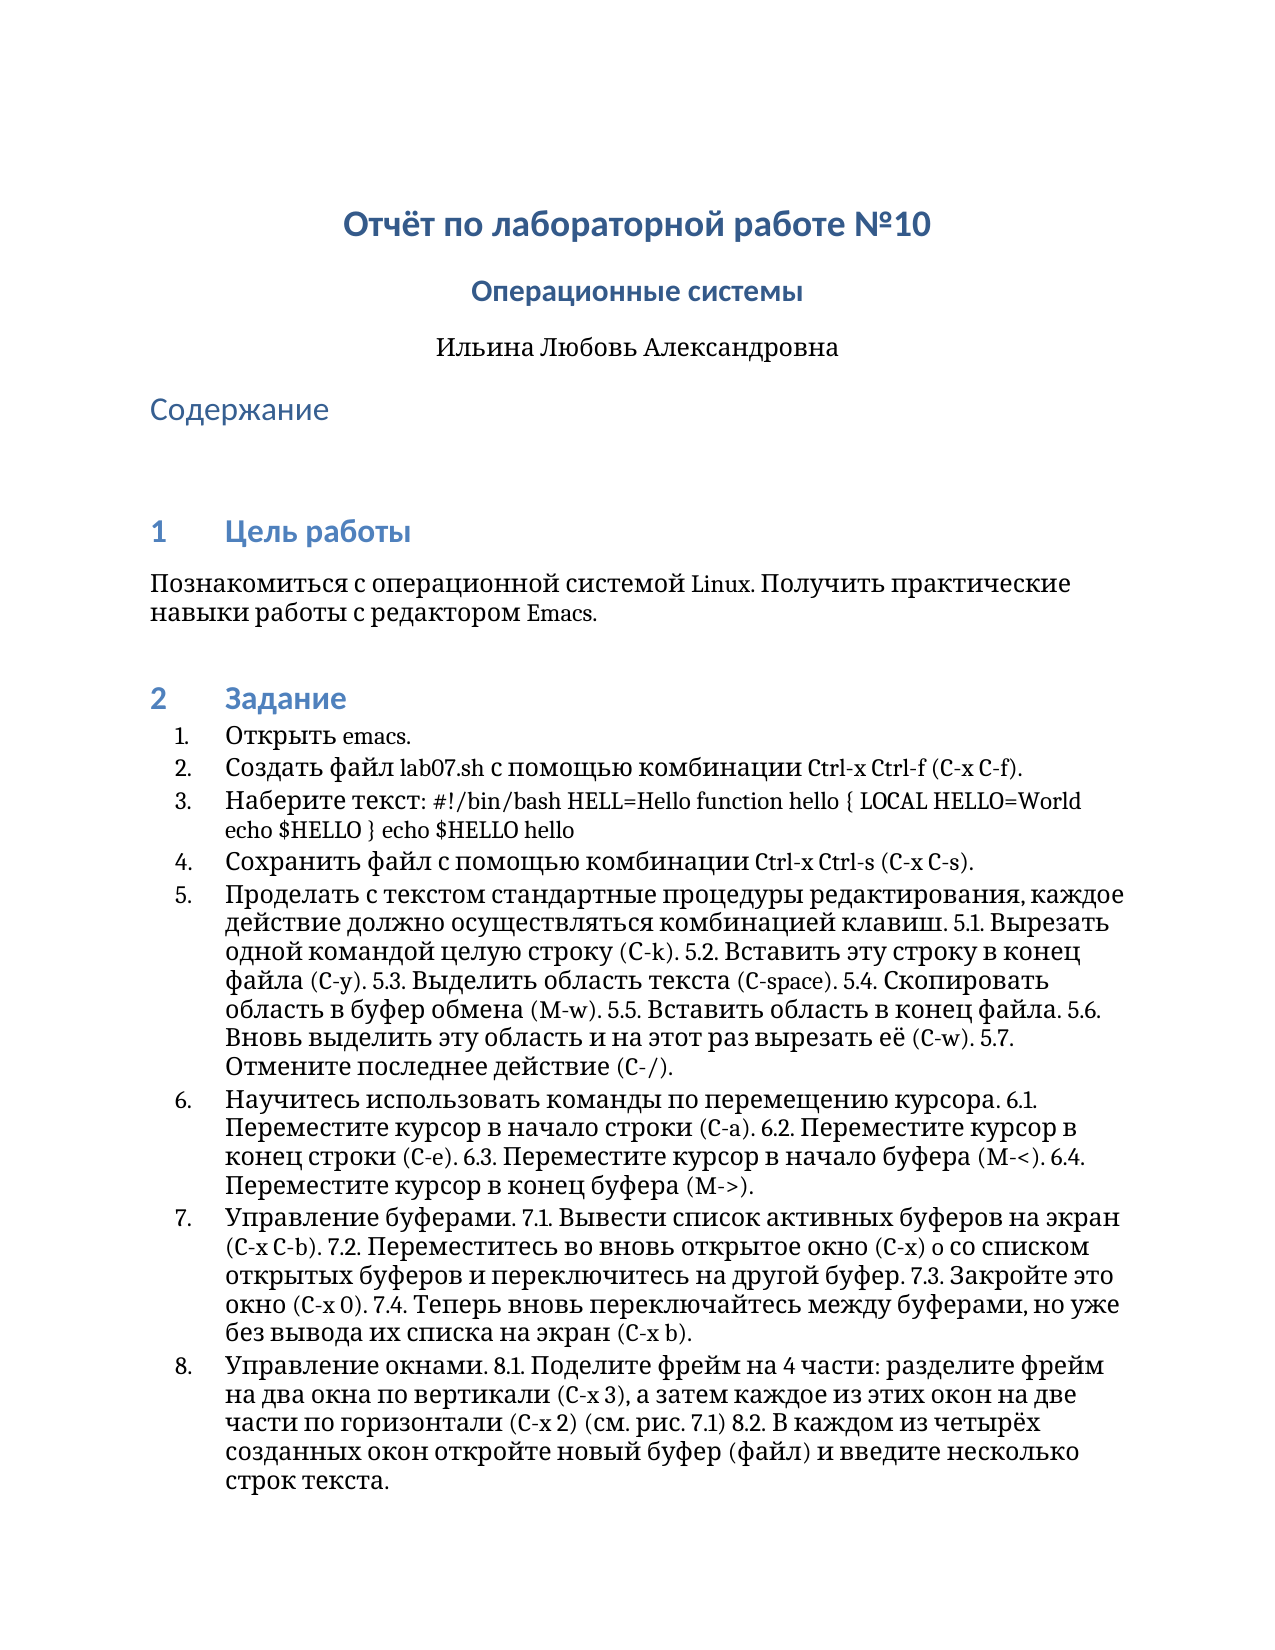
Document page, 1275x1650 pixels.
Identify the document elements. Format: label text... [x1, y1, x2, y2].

list Создать файл lab07.sh с помощью комбинации Ctrl-x Ctrl-f (C-x C-f). [175, 754, 1125, 783]
text Познакомиться с операционной системой Linux. Получить практические навыки работы с редактором Emacs. [150, 570, 1125, 627]
list Проделать с текстом стандартные процедуры редактирования, каждое действие должно осуществляться комбинацией клавиш. 5.1. Вырезать одной командой целую строку (С-k). 5.2. Вставить эту строку в конец файла (C-y). 5.3. Выделить область текста (C-space). 5.4. Скопировать область в буфер обмена (M-w). 5.5. Вставить область в конец файла. 5.6. Вновь выделить эту область и на этот раз вырезать её (C-w). 5.7. Отмените последнее действие (C-/). [175, 881, 1125, 1082]
text Ильина Любовь Александровна [150, 334, 1125, 363]
list Научитесь использовать команды по перемещению курсора. 6.1. Переместите курсор в начало строки (C-a). 6.2. Переместите курсор в конец строки (C-e). 6.3. Переместите курсор в начало буфера (M-<). 6.4. Переместите курсор в конец буфера (M->). [175, 1086, 1125, 1201]
list Управление буферами. 7.1. Вывести список активных буферов на экран (C-x C-b). 7.2. Переместитесь во вновь открытое окно (C-x) o со списком открытых буферов и переключитесь на другой буфер. 7.3. Закройте это окно (C-x 0). 7.4. Теперь вновь переключайтесь между буферами, но уже без вывода их списка на экран (C-x b). [175, 1204, 1125, 1348]
title Отчёт по лабораторной работе №10 [150, 200, 1125, 246]
list Сохранить файл с помощью комбинации Ctrl-x Ctrl-s (C-x C-s). [175, 848, 1125, 877]
list Открыть emacs. [175, 722, 1125, 751]
subtitle Операционные системы [150, 271, 1125, 309]
list Наберите текст: #!/bin/bash HELL=Hello function hello { LOCAL HELLO=World echo $HELLO } echo $HELLO hello [175, 787, 1125, 844]
list Управление окнами. 8.1. Поделите фрейм на 4 части: разделите фрейм на два окна по вертикали (C-x 3), а затем каждое из этих окон на две части по горизонтали (C-x 2) (см. рис. 7.1) 8.2. В каждом из четырёх созданных окон откройте новый буфер (файл) и введите несколько строк текста. [175, 1352, 1125, 1496]
subtitle 2 Задание [150, 677, 1125, 718]
subtitle 1 Цель работы [150, 510, 1125, 551]
